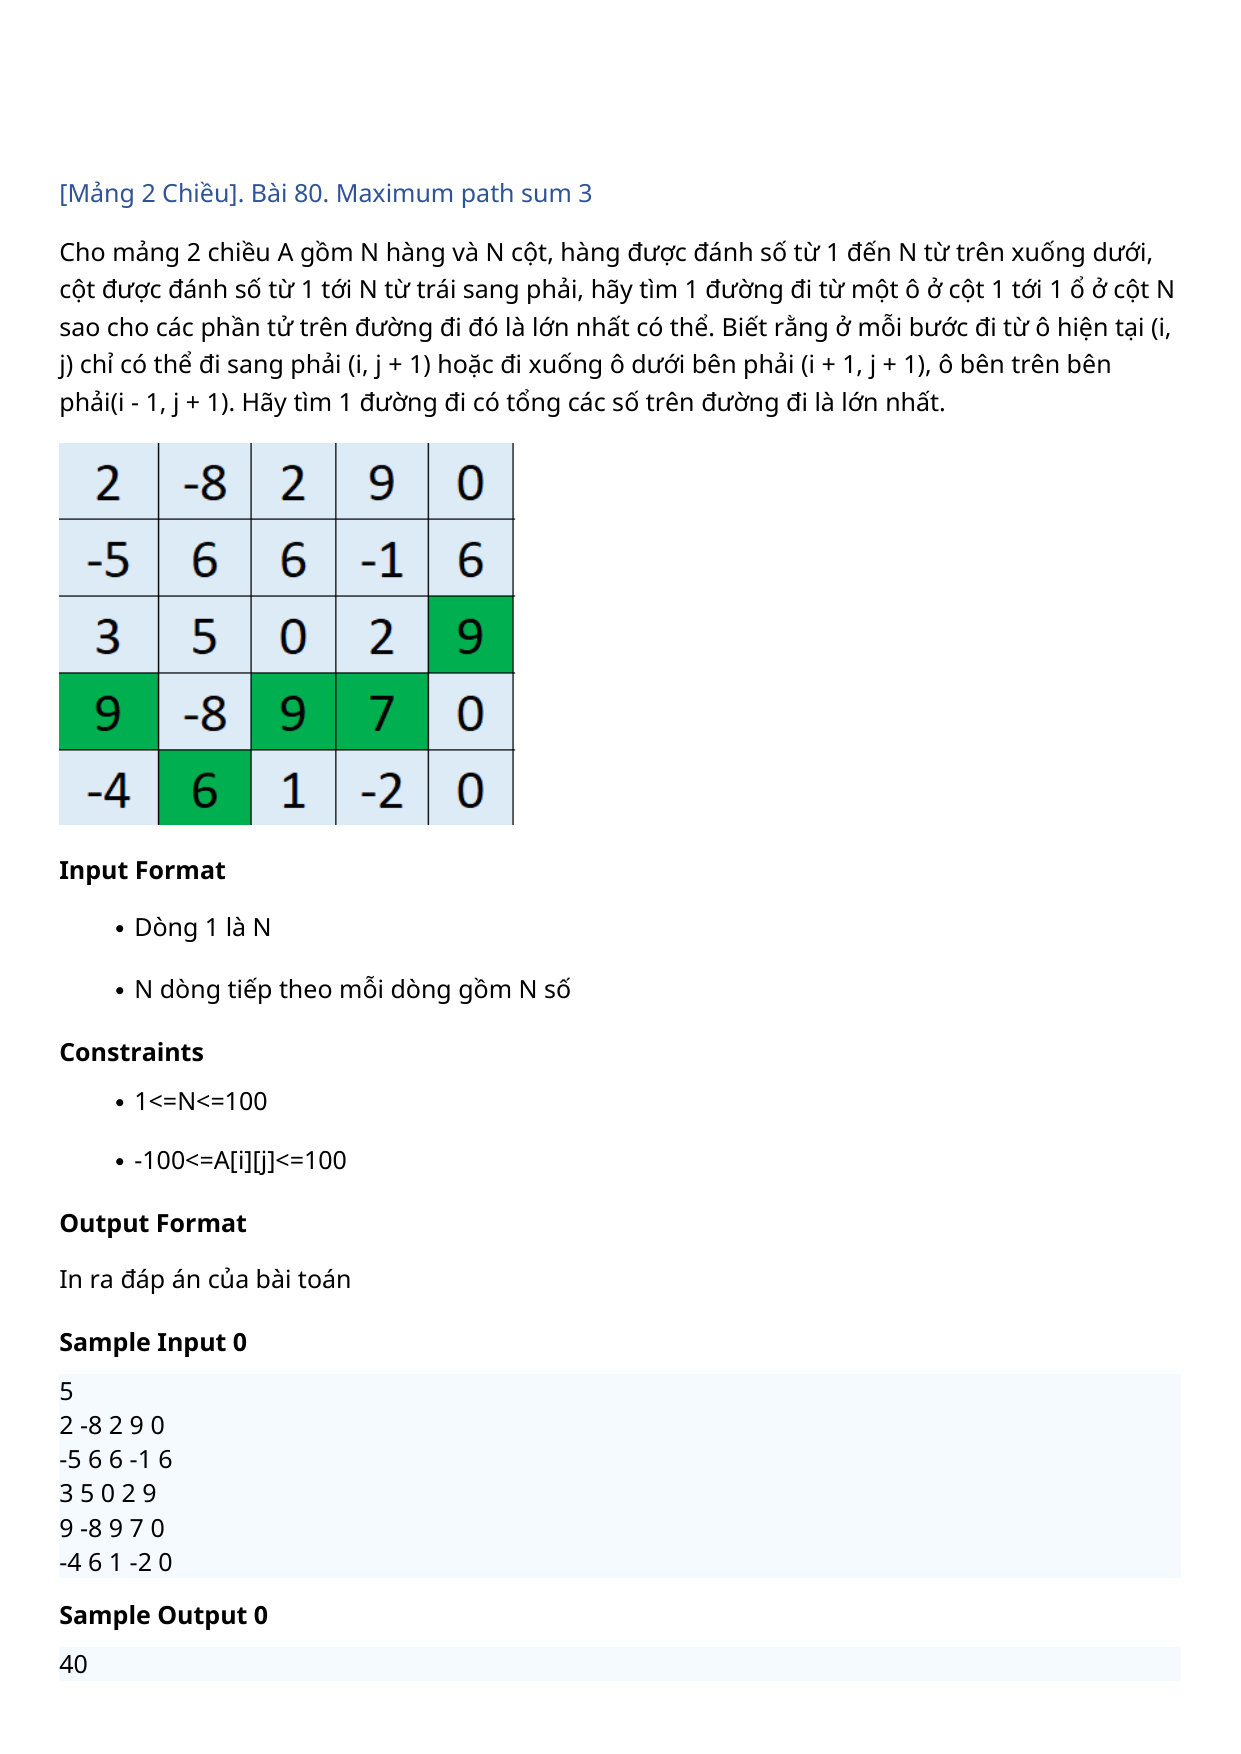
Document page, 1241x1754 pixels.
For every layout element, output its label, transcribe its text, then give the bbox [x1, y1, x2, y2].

text Input Format [59, 849, 1181, 887]
list -100<=A[i][j]<=100 [116, 1143, 1181, 1177]
list 1<=N<=100 [116, 1084, 1181, 1118]
text -5 6 6 -1 6 [59, 1442, 1181, 1476]
text 40 [59, 1647, 1181, 1681]
text 9 -8 9 7 0 [59, 1510, 1181, 1544]
picture [59, 443, 523, 825]
text 5 [59, 1374, 1181, 1408]
text Sample Input 0 [59, 1321, 1181, 1358]
text Constraints [59, 1031, 1181, 1068]
text -4 6 1 -2 0 [59, 1544, 1181, 1578]
list N dòng tiếp theo mỗi dòng gồm N số [116, 968, 1181, 1006]
text Cho mảng 2 chiều A gồm N hàng và N cột, hàng được đánh số từ 1 đến N từ trên xuống dưới, cột được đánh số từ 1 tới N từ trái sang phải, hãy tìm 1 đường đi từ một ô ở cột 1 tới 1 ổ ở cột N sao cho các phần tử trên đường đi đó là lớn nhất có thể. Biết rằng ở mỗi bước đi từ ô hiện tại (i, j) chỉ có thể đi sang phải (i, j + 1) hoặc đi xuống ô dưới bên phải (i + 1, j + 1), ô bên trên bên phải(i - 1, j + 1). Hãy tìm 1 đường đi có tổng các số trên đường đi là lớn nhất. [59, 231, 1181, 418]
text 2 -8 2 9 0 [59, 1408, 1181, 1442]
text 3 5 0 2 9 [59, 1476, 1181, 1510]
text Output Format [59, 1202, 1181, 1239]
text In ra đáp án của bài toán [59, 1258, 1181, 1296]
subtitle [Mảng 2 Chiều]. Bài 80. Maximum path sum 3 [59, 175, 1181, 209]
list Dòng 1 là N [116, 906, 1181, 943]
text Sample Output 0 [59, 1594, 1181, 1631]
